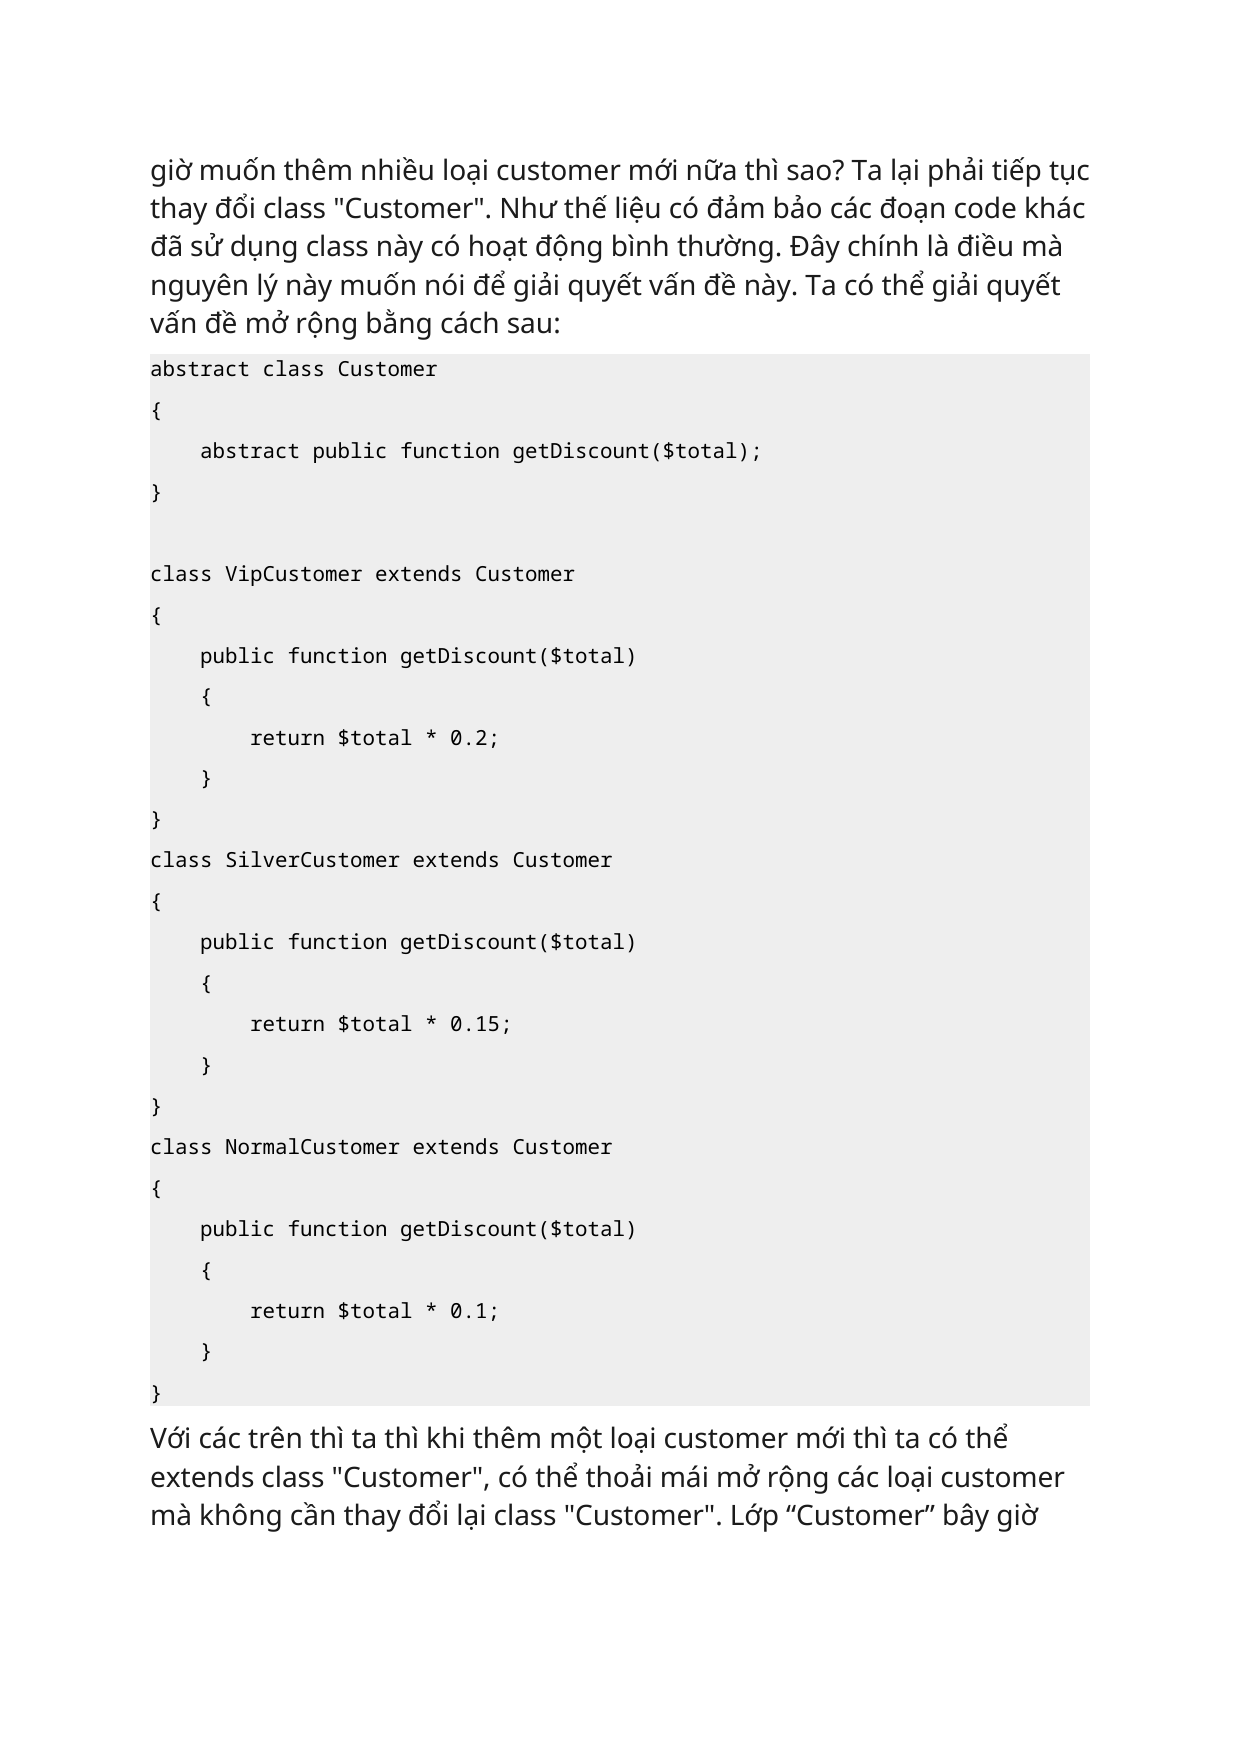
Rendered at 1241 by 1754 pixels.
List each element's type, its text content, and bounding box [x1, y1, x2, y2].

text abstract class Customer [150, 354, 1090, 383]
text { [150, 1173, 1090, 1201]
text class NormalCustomer extends Customer [150, 1132, 1090, 1160]
text return $total * 0.1; [150, 1296, 1090, 1324]
text } [150, 1337, 1090, 1365]
text } [150, 804, 1090, 833]
text class SilverCustomer extends Customer [150, 845, 1090, 874]
text public function getDiscount($total) [150, 927, 1090, 956]
text } [150, 763, 1090, 792]
text class VipCustomer extends Customer [150, 559, 1090, 587]
text { [150, 395, 1090, 423]
text { [150, 1255, 1090, 1283]
text { [150, 682, 1090, 710]
text } [150, 477, 1090, 505]
text abstract public function getDiscount($total); [150, 436, 1090, 464]
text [150, 150, 1090, 342]
text public function getDiscount($total) [150, 641, 1090, 669]
text { [150, 968, 1090, 997]
text return $total * 0.2; [150, 723, 1090, 751]
text { [150, 600, 1090, 628]
text } [150, 1091, 1090, 1119]
text } [150, 1378, 1090, 1406]
text public function getDiscount($total) [150, 1214, 1090, 1242]
text } [150, 1050, 1090, 1078]
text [150, 1418, 1090, 1533]
text { [150, 886, 1090, 915]
text return $total * 0.15; [150, 1009, 1090, 1038]
